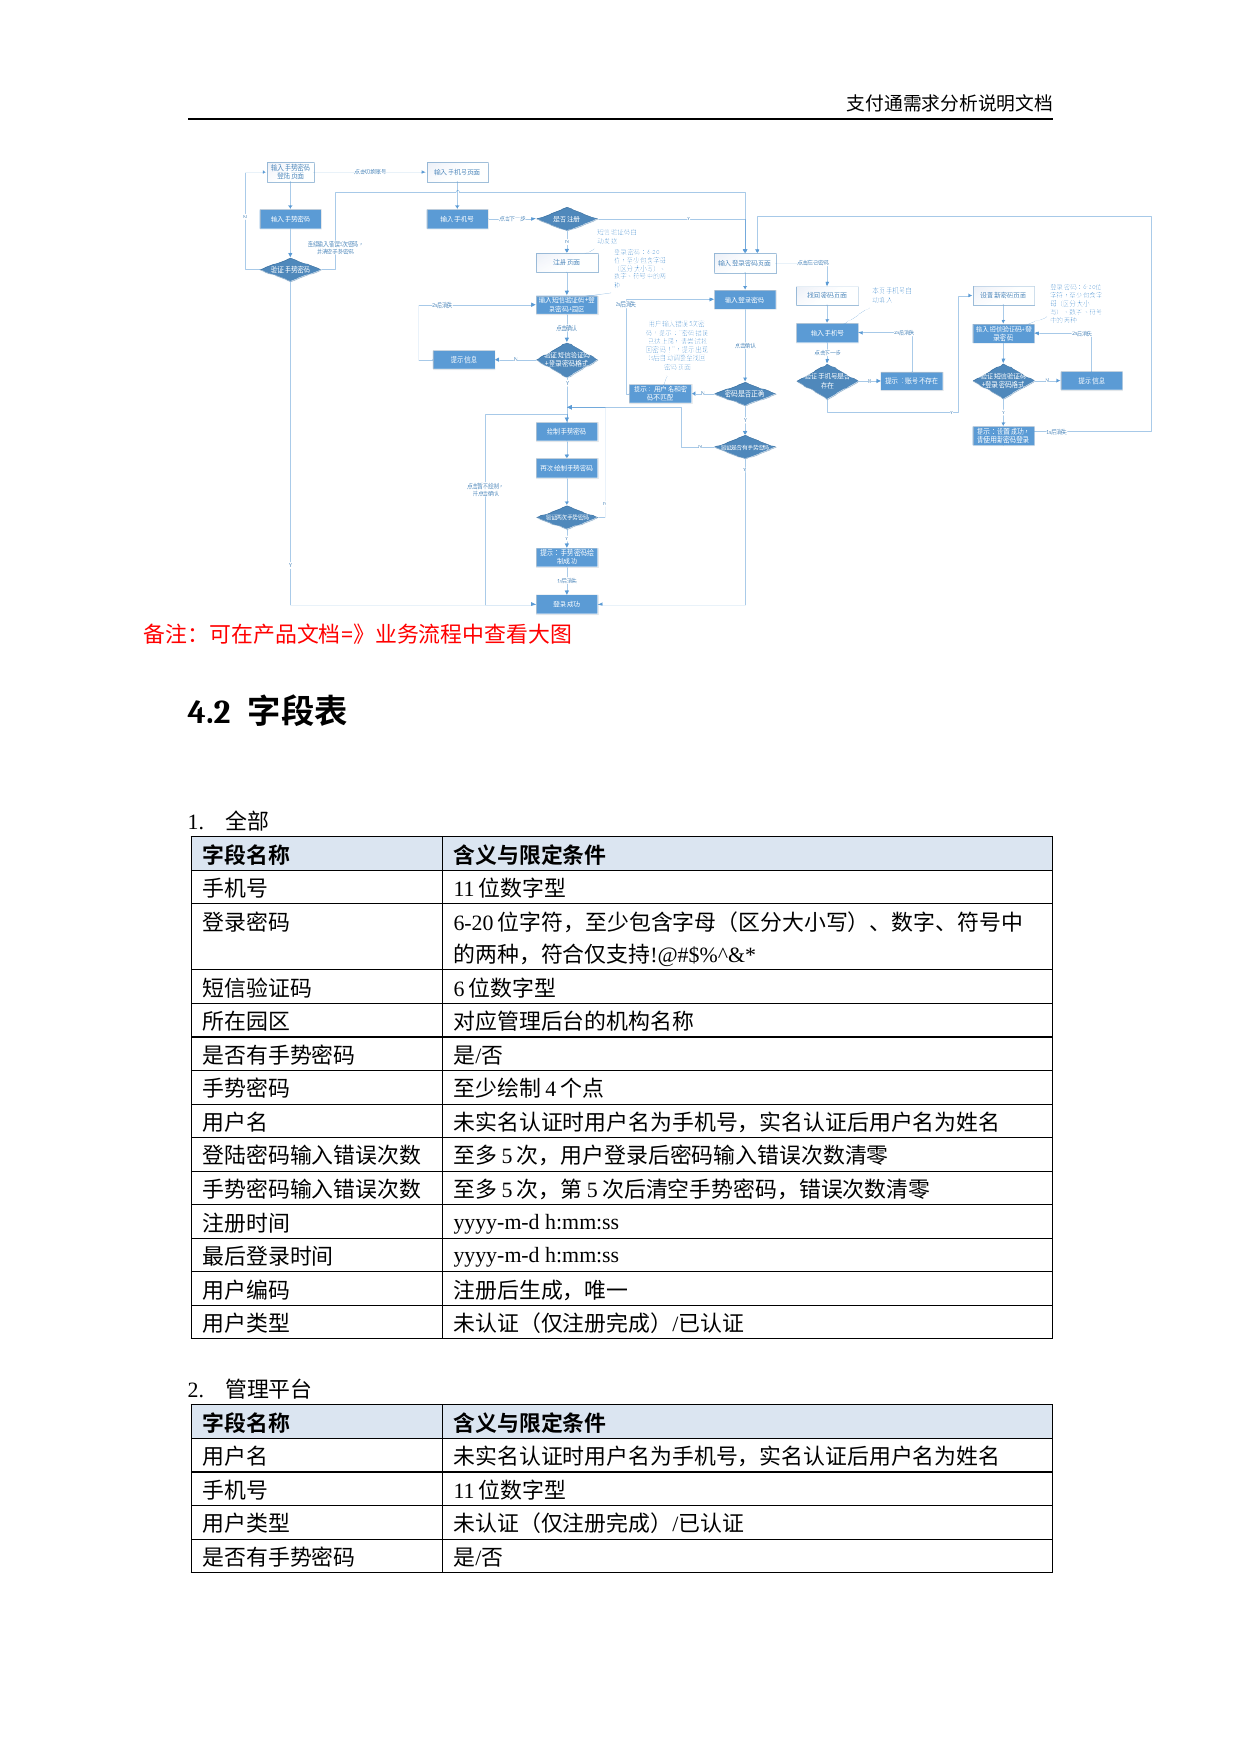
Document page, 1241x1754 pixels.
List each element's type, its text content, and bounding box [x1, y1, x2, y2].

table_cell 用户名 [192, 1105, 442, 1137]
table_cell 是否有手势密码 [192, 1540, 442, 1572]
table_cell 用户类型 [192, 1506, 442, 1538]
table_cell 是/否 [443, 1038, 1052, 1070]
table_cell 6位数字型 [443, 970, 1052, 1003]
text 备注：可在产品文档=》业务流程中查看大图 [114, 617, 1053, 649]
table_cell 11位数字型 [443, 1473, 1052, 1505]
table_cell 用户类型 [192, 1306, 442, 1338]
table_cell 所在园区 [192, 1004, 442, 1036]
table_cell 未实名认证时用户名为手机号，实名认证后用户名为姓名 [443, 1105, 1052, 1137]
table_cell 注册后生成，唯一 [443, 1272, 1052, 1305]
table_cell yyyy-m-d h:mm:ss [443, 1205, 1052, 1238]
list 管理平台 [187, 1372, 1053, 1404]
table_header 含义与限定条件 [443, 837, 1052, 870]
table_cell 用户名 [192, 1439, 442, 1471]
table_cell 是/否 [443, 1540, 1052, 1572]
table_header 字段名称 [192, 1405, 442, 1438]
table_cell 是否有手势密码 [192, 1038, 442, 1070]
table_cell 至少绘制4个点 [443, 1071, 1052, 1103]
list 全部 [187, 804, 1053, 836]
table_cell 11位数字型 [443, 871, 1052, 903]
subtitle 字段表 [187, 677, 1053, 742]
table_cell 手势密码输入错误次数 [192, 1172, 442, 1204]
table_cell 最后登录时间 [192, 1239, 442, 1271]
table_cell 登陆密码输入错误次数 [192, 1138, 442, 1171]
table_cell 对应管理后台的机构名称 [443, 1004, 1052, 1036]
table_cell yyyy-m-d h:mm:ss [443, 1239, 1052, 1271]
table_cell 注册时间 [192, 1205, 442, 1238]
table_cell 手势密码 [192, 1071, 442, 1103]
table_cell 登录密码 [192, 904, 442, 969]
table_cell 未实名认证时用户名为手机号，实名认证后用户名为姓名 [443, 1439, 1052, 1471]
table_cell 手机号 [192, 871, 442, 903]
table_cell 至多5次，用户登录后密码输入错误次数清零 [443, 1138, 1052, 1171]
table_cell 手机号 [192, 1473, 442, 1505]
table_cell 未认证（仅注册完成）/已认证 [443, 1306, 1052, 1338]
table_header 字段名称 [192, 837, 442, 870]
table_cell 用户编码 [192, 1272, 442, 1305]
table_cell 6-20位字符，至少包含字母（区分大小写）、数字、符号中的两种，符合仅支持!@#$%^&* [443, 904, 1052, 969]
table_cell 短信验证码 [192, 970, 442, 1003]
table_cell 未认证（仅注册完成）/已认证 [443, 1506, 1052, 1538]
table_cell 至多5次，第5次后清空手势密码，错误次数清零 [443, 1172, 1052, 1204]
table_header 含义与限定条件 [443, 1405, 1052, 1438]
